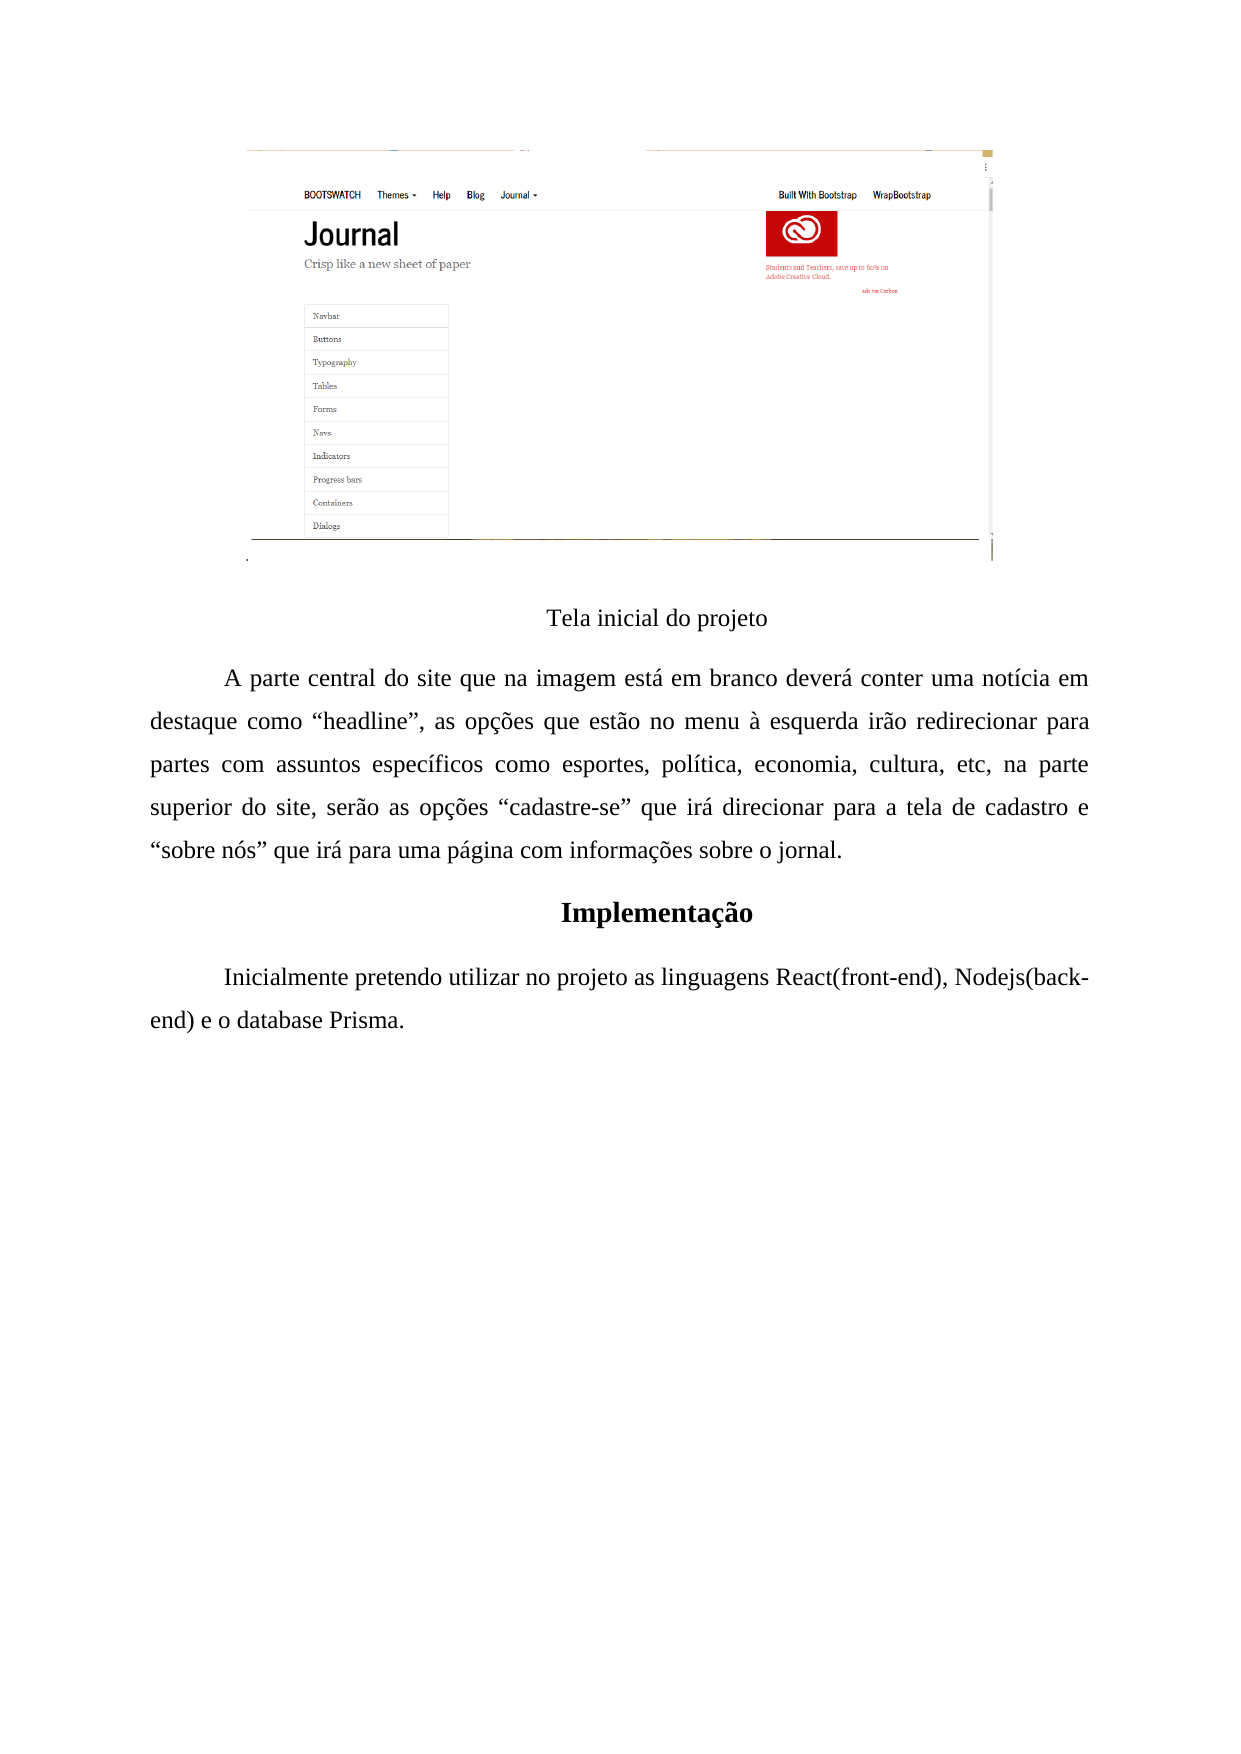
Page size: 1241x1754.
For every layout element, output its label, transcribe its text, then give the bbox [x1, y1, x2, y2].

text Implementação [150, 895, 1090, 928]
text A parte central do site que na imagem está em branco deverá conter uma notícia em destaque como “headline”, as opções que estão no menu à esquerda irão redirecionar para partes com assuntos específicos como esportes, política, economia, cultura, etc, na parte superior do site, serão as opções “cadastre-se” que irá direcionar para a tela de cadastro e “sobre nós” que irá para uma página com informações sobre o jornal. [150, 663, 1090, 864]
text Tela inicial do projeto [150, 603, 1090, 632]
text Inicialmente pretendo utilizar no projeto as linguagens React(front-end), Nodejs(back-end) e o database Prisma. [150, 962, 1090, 1034]
